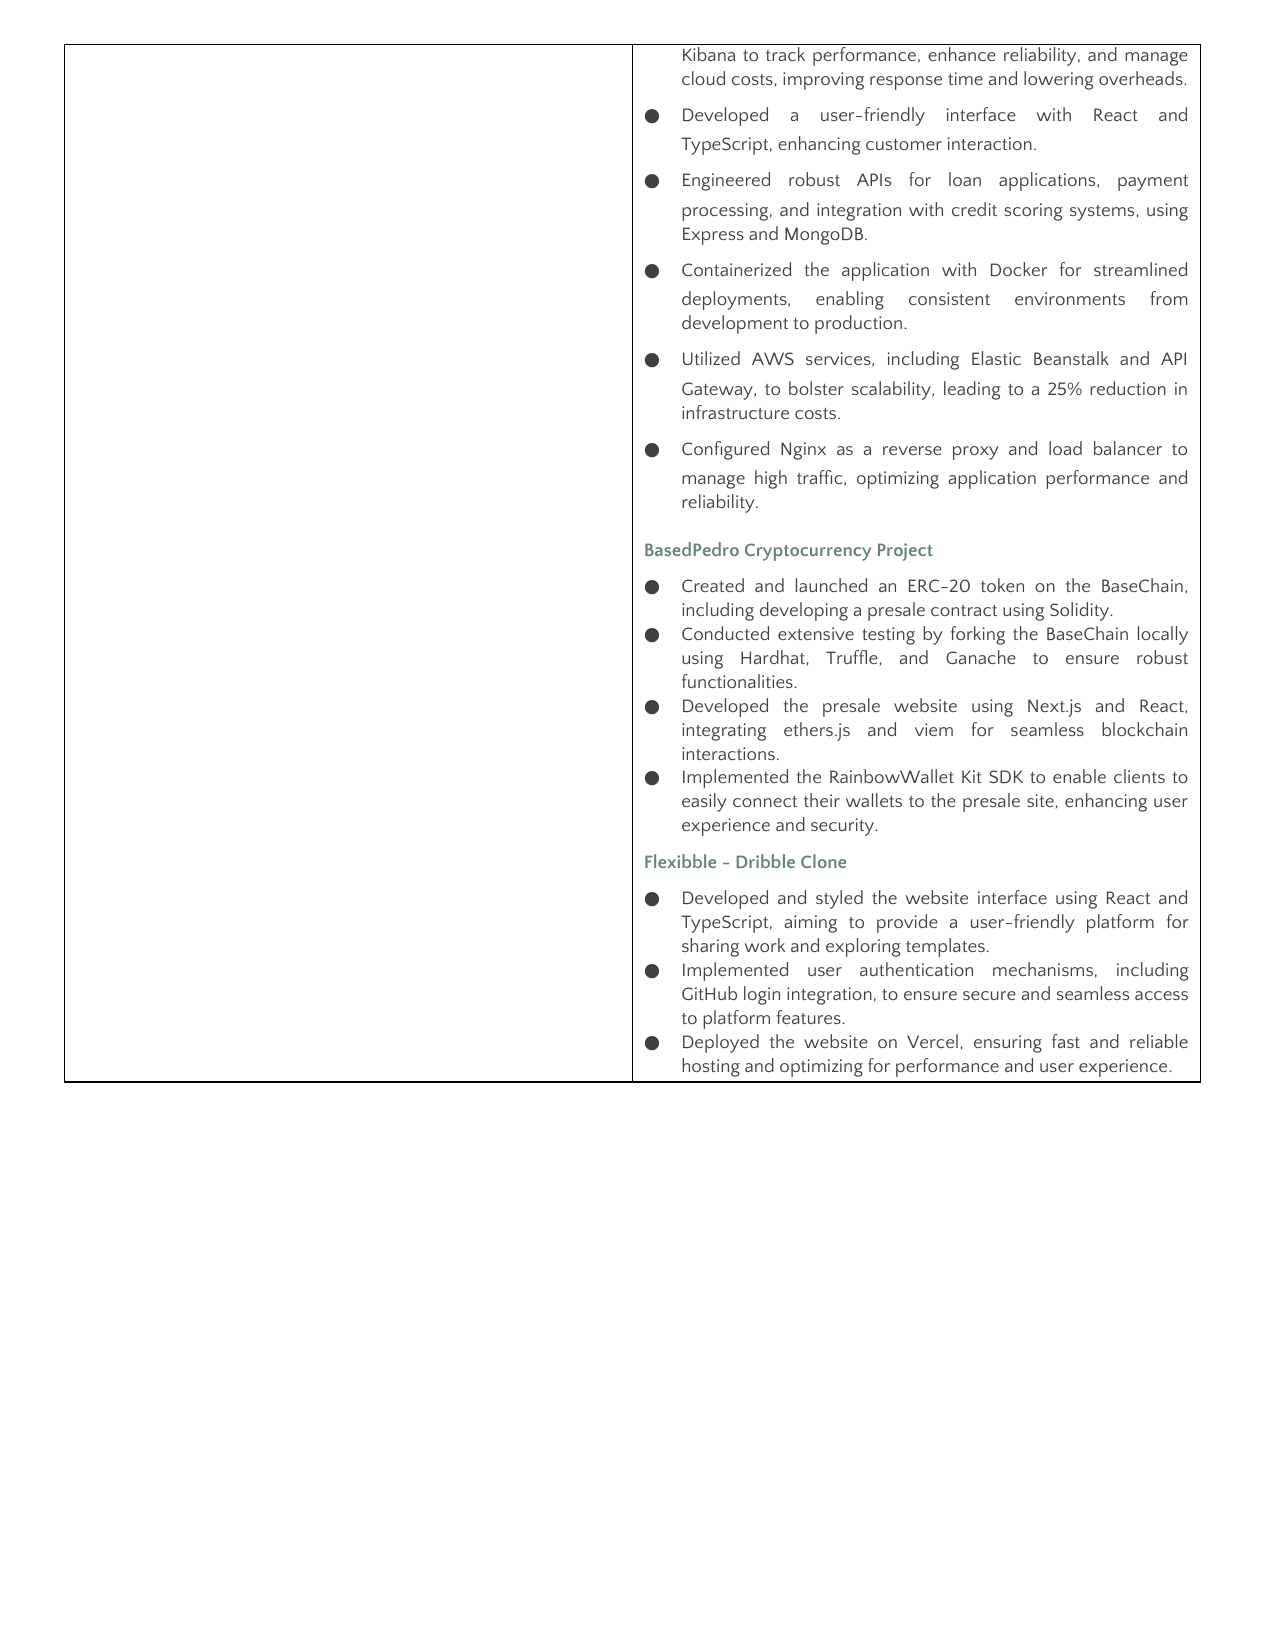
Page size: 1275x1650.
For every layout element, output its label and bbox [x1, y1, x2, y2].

table_cell [633, 45, 1200, 1081]
table_cell [65, 45, 632, 1081]
